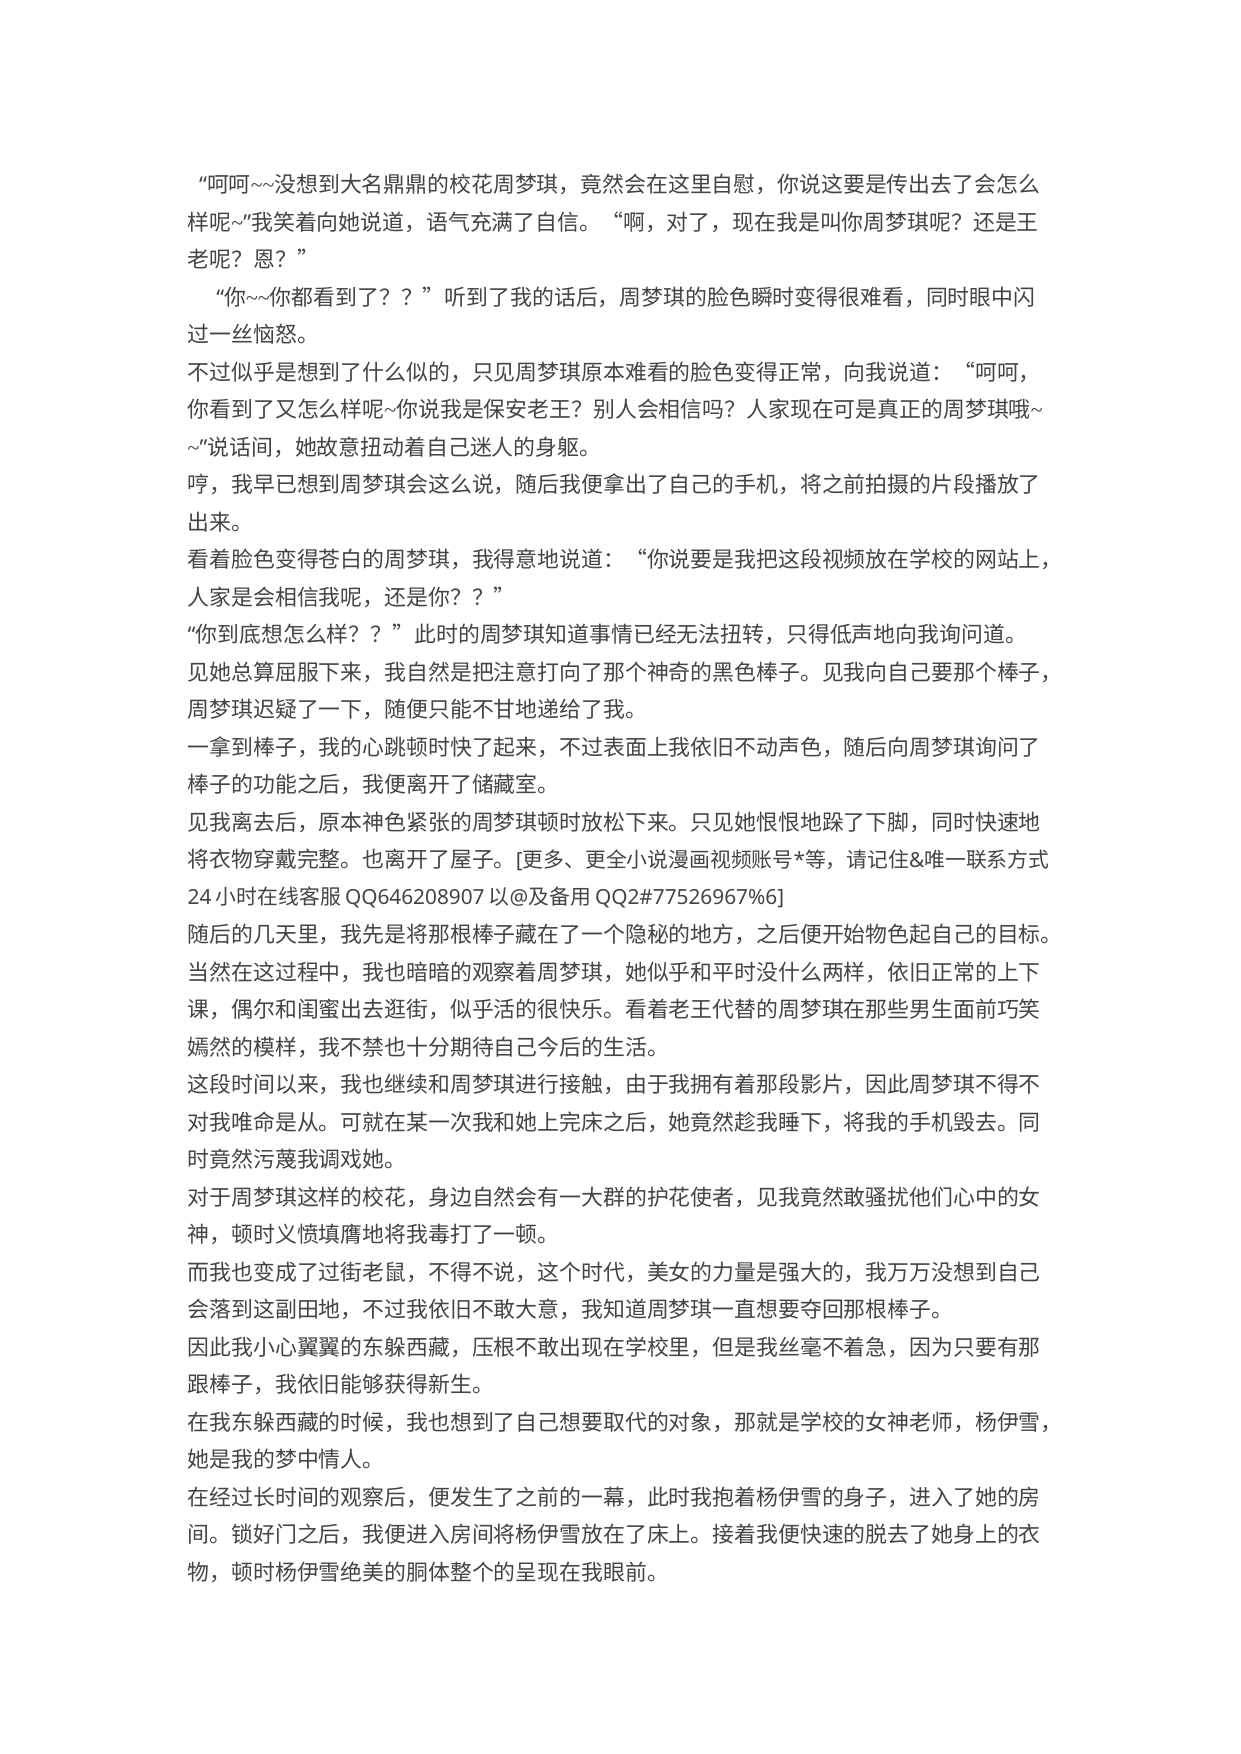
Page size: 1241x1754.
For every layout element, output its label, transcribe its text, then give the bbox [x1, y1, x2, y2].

text 哼，我早已想到周梦琪会这么说，随后我便拿出了自己的手机，将之前拍摄的片段播放了出来。 [187, 464, 1053, 539]
text 随后的几天里，我先是将那根棒子藏在了一个隐秘的地方，之后便开始物色起自己的目标。当然在这过程中，我也暗暗的观察着周梦琪，她似乎和平时没什么两样，依旧正常的上下课，偶尔和闺蜜出去逛街，似乎活的很快乐。看着老王代替的周梦琪在那些男生面前巧笑嫣然的模样，我不禁也十分期待自己今后的生活。 [187, 914, 1053, 1064]
text 而我也变成了过街老鼠，不得不说，这个时代，美女的力量是强大的，我万万没想到自己会落到这副田地，不过我依旧不敢大意，我知道周梦琪一直想要夺回那根棒子。 [187, 1252, 1053, 1327]
text 见她总算屈服下来，我自然是把注意打向了那个神奇的黑色棒子。见我向自己要那个棒子，周梦琪迟疑了一下，随便只能不甘地递给了我。 [187, 652, 1053, 727]
text “呵呵~~没想到大名鼎鼎的校花周梦琪，竟然会在这里自慰，你说这要是传出去了会怎么样呢~”我笑着向她说道，语气充满了自信。“啊，对了，现在我是叫你周梦琪呢？还是王老呢？恩？” [187, 164, 1053, 277]
text 不过似乎是想到了什么似的，只见周梦琪原本难看的脸色变得正常，向我说道：“呵呵，你看到了又怎么样呢~你说我是保安老王？别人会相信吗？人家现在可是真正的周梦琪哦~~”说话间，她故意扭动着自己迷人的身躯。 [187, 352, 1053, 464]
text “你到底想怎么样？？”此时的周梦琪知道事情已经无法扭转，只得低声地向我询问道。 [187, 614, 1053, 652]
text 见我离去后，原本神色紧张的周梦琪顿时放松下来。只见她恨恨地跺了下脚，同时快速地将衣物穿戴完整。也离开了屋子。[更多、更全小说漫画视频账号*等，请记住&唯一联系方式24小时在线客服QQ646208907以@及备用QQ2#77526967%6] [187, 802, 1053, 914]
text 这段时间以来，我也继续和周梦琪进行接触，由于我拥有着那段影片，因此周梦琪不得不对我唯命是从。可就在某一次我和她上完床之后，她竟然趁我睡下，将我的手机毁去。同时竟然污蔑我调戏她。 [187, 1064, 1053, 1177]
text 在我东躲西藏的时候，我也想到了自己想要取代的对象，那就是学校的女神老师，杨伊雪，她是我的梦中情人。 [187, 1402, 1053, 1477]
text 看着脸色变得苍白的周梦琪，我得意地说道：“你说要是我把这段视频放在学校的网站上，人家是会相信我呢，还是你？？” [187, 539, 1053, 614]
text 对于周梦琪这样的校花，身边自然会有一大群的护花使者，见我竟然敢骚扰他们心中的女神，顿时义愤填膺地将我毒打了一顿。 [187, 1177, 1053, 1252]
text “你~~你都看到了？？”听到了我的话后，周梦琪的脸色瞬时变得很难看，同时眼中闪过一丝恼怒。 [187, 277, 1053, 352]
text 因此我小心翼翼的东躲西藏，压根不敢出现在学校里，但是我丝毫不着急，因为只要有那跟棒子，我依旧能够获得新生。 [187, 1327, 1053, 1402]
text 在经过长时间的观察后，便发生了之前的一幕，此时我抱着杨伊雪的身子，进入了她的房间。锁好门之后，我便进入房间将杨伊雪放在了床上。接着我便快速的脱去了她身上的衣物，顿时杨伊雪绝美的胴体整个的呈现在我眼前。 [187, 1477, 1053, 1589]
text 一拿到棒子，我的心跳顿时快了起来，不过表面上我依旧不动声色，随后向周梦琪询问了棒子的功能之后，我便离开了储藏室。 [187, 727, 1053, 802]
